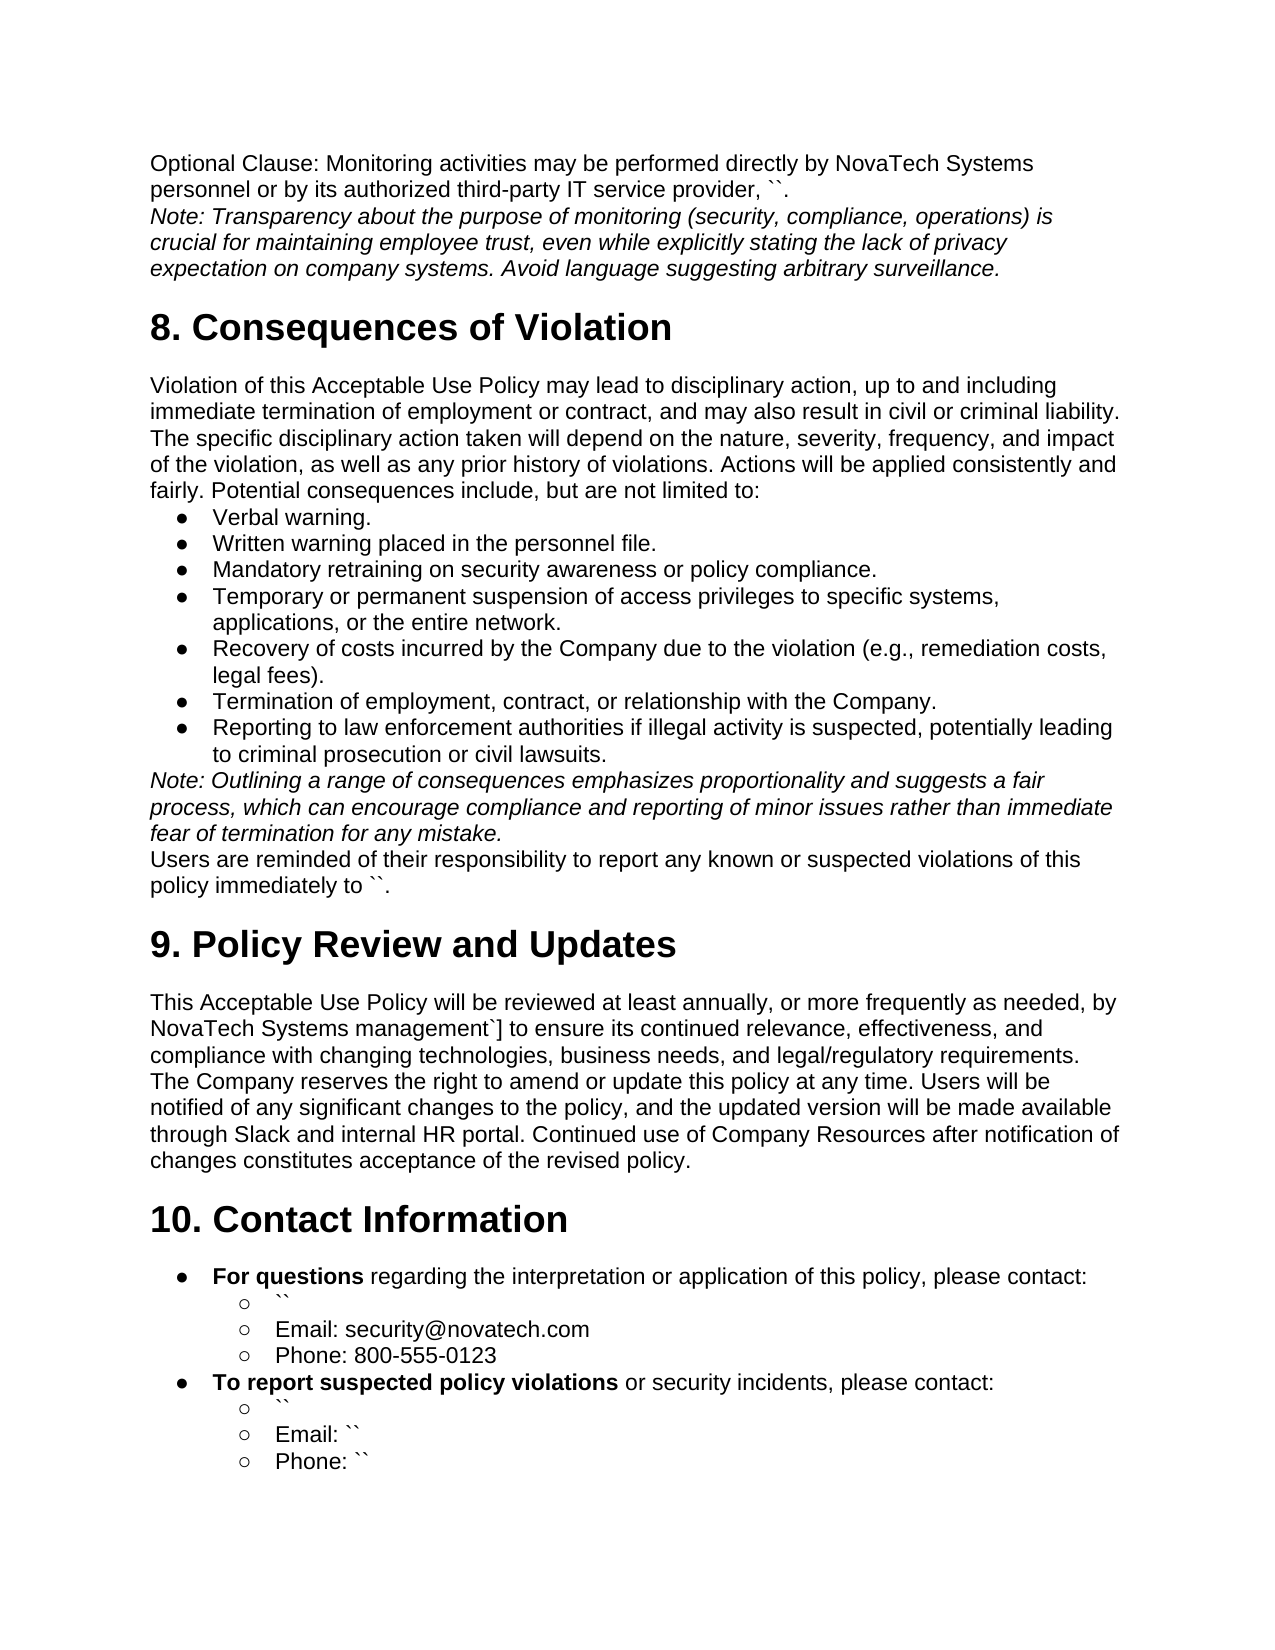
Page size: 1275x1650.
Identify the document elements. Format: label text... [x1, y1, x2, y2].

text This Acceptable Use Policy will be reviewed at least annually, or more frequently as needed, by NovaTech Systems management`] to ensure its continued relevance, effectiveness, and compliance with changing technologies, business needs, and legal/regulatory requirements. [150, 989, 1125, 1068]
list Verbal warning. [175, 503, 1125, 530]
list Email: `` [237, 1421, 1125, 1448]
text Note: Outlining a range of consequences emphasizes proportionality and suggests a fair process, which can encourage compliance and reporting of minor issues rather than immediate fear of termination for any mistake. [150, 767, 1125, 846]
text The Company reserves the right to amend or update this policy at any time. Users will be notified of any significant changes to the policy, and the updated version will be made available through Slack and internal HR portal. Continued use of Company Resources after notification of changes constitutes acceptance of the revised policy. [150, 1068, 1125, 1173]
list Phone: `` [237, 1448, 1125, 1474]
list For questions regarding the interpretation or application of this policy, please contact: [175, 1263, 1125, 1290]
list Recovery of costs incurred by the Company due to the violation (e.g., remediation costs, legal fees). [175, 635, 1125, 688]
subtitle 10. Contact Information [150, 1197, 1125, 1240]
list To report suspected policy violations or security incidents, please contact: [175, 1369, 1125, 1395]
list Written warning placed in the personnel file. [175, 530, 1125, 556]
list Temporary or permanent suspension of access privileges to specific systems, applications, or the entire network. [175, 583, 1125, 635]
subtitle 9. Policy Review and Updates [150, 922, 1125, 965]
text Note: Transparency about the purpose of monitoring (security, compliance, operations) is crucial for maintaining employee trust, even while explicitly stating the lack of privacy expectation on company systems. Avoid language suggesting arbitrary surveillance. [150, 203, 1125, 282]
list Phone: 800-555-0123 [237, 1342, 1125, 1369]
subtitle 8. Consequences of Violation [150, 305, 1125, 348]
text The specific disciplinary action taken will depend on the nature, severity, frequency, and impact of the violation, as well as any prior history of violations. Actions will be applied consistently and fairly. Potential consequences include, but are not limited to: [150, 424, 1125, 503]
list Termination of employment, contract, or relationship with the Company. [175, 688, 1125, 714]
list `` [237, 1395, 1125, 1421]
list `` [237, 1290, 1125, 1316]
list Reporting to law enforcement authorities if illegal activity is suspected, potentially leading to criminal prosecution or civil lawsuits. [175, 714, 1125, 767]
text Users are reminded of their responsibility to report any known or suspected violations of this policy immediately to ``. [150, 846, 1125, 899]
list Email: security@novatech.com [237, 1316, 1125, 1342]
list Mandatory retraining on security awareness or policy compliance. [175, 556, 1125, 583]
text Optional Clause: Monitoring activities may be performed directly by NovaTech Systems personnel or by its authorized third-party IT service provider, ``. [150, 150, 1125, 203]
text Violation of this Acceptable Use Policy may lead to disciplinary action, up to and including immediate termination of employment or contract, and may also result in civil or criminal liability. [150, 372, 1125, 424]
